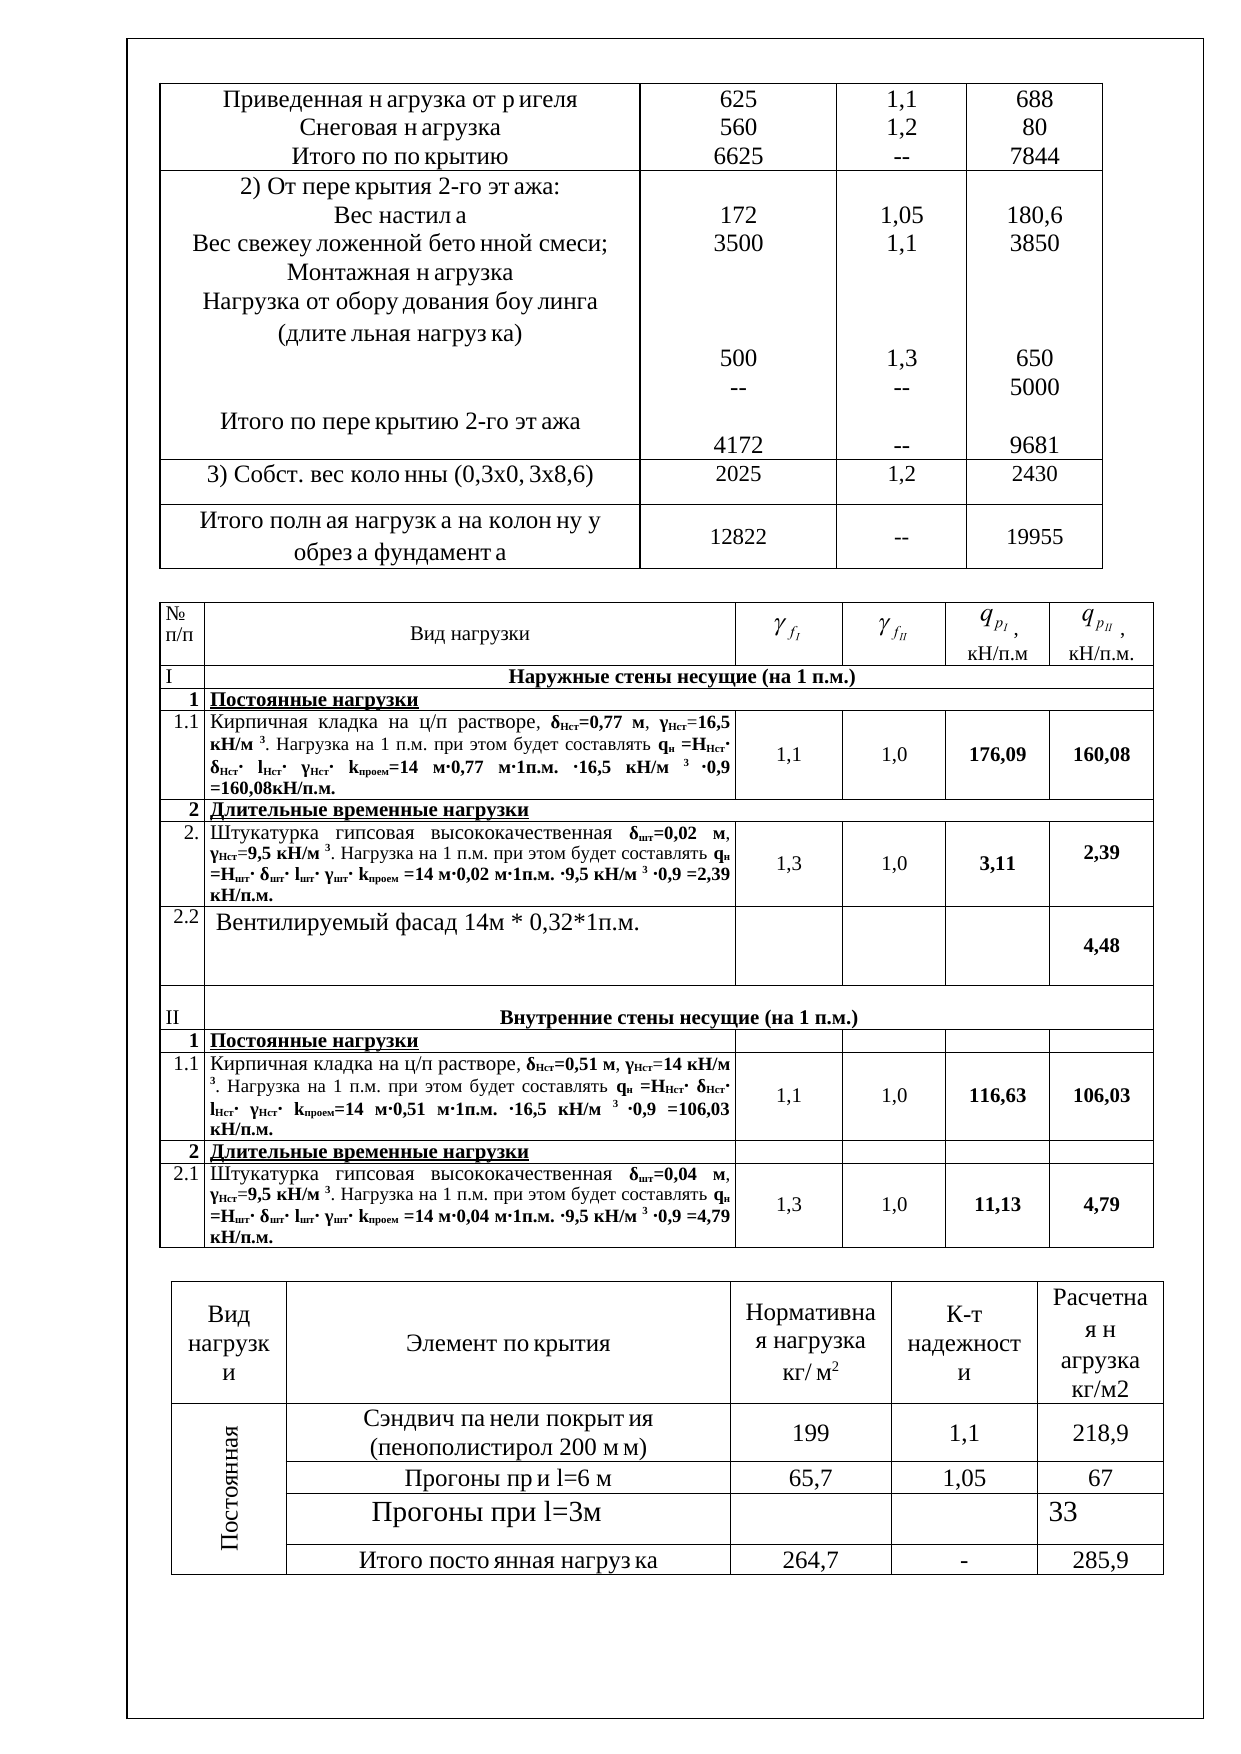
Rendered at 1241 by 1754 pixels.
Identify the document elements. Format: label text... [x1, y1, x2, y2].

table_header Вид нагрузки [172, 1282, 286, 1402]
table_cell 172 3500 500 -- 4172 [641, 171, 836, 458]
table_cell [736, 1030, 842, 1052]
table_cell 1,0 [843, 1164, 945, 1247]
table_cell [1050, 1030, 1153, 1052]
table_cell 1,0 [843, 711, 945, 798]
table_cell Штукатурка гипсовая высококачественная δшт=0,04 м, γНст=9,5 кН/м 3. Нагрузка на 1 п.м. при этом будет составлять qн =Ншт⸱ δшт⸱ lшт⸱ γшт⸱ kпроем =14 м⸱0,04 м⸱1п.м. ⸱9,5 кН/м 3 ⸱0,9 =4,79 кН/п.м. [205, 1164, 735, 1247]
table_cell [161, 84, 639, 170]
table_cell 1,3 [736, 822, 842, 906]
table_cell Прогоны при l=3м [287, 1494, 730, 1544]
table_cell 1,1 [736, 1053, 842, 1140]
table_cell 4,48 [1050, 907, 1153, 985]
table_cell [736, 1141, 842, 1162]
table_cell 218,9 [1038, 1404, 1163, 1461]
picture [875, 615, 913, 645]
table_cell 1 [161, 1030, 204, 1052]
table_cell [967, 84, 1102, 170]
table_cell 12822 [641, 505, 836, 568]
table_cell 116,63 [946, 1053, 1049, 1140]
table_cell 160,08 [1050, 711, 1153, 798]
table_cell [892, 1494, 1037, 1544]
table_cell 2. [161, 822, 204, 906]
table_cell 1,3 [736, 1164, 842, 1247]
table_cell 19955 [967, 505, 1102, 568]
table_cell Длительные временные нагрузки [205, 1141, 735, 1162]
table_cell [843, 907, 945, 985]
table_cell 285,9 [1038, 1545, 1163, 1574]
table_cell II [161, 986, 204, 1029]
table_header № п/п [161, 603, 204, 665]
table_cell 1,1 [736, 711, 842, 798]
table_cell Прогоны пр и l=6 м [287, 1462, 730, 1493]
table_cell 2025 [641, 460, 836, 504]
table_cell 1,1 [892, 1404, 1037, 1461]
table_cell 106,03 [1050, 1053, 1153, 1140]
table_cell Кирпичная кладка на ц/п растворе, δНст=0,77 м, γНст=16,5 кН/м 3. Нагрузка на 1 п.м. при этом будет составлять qн =ННст⸱ δНст⸱ lНст⸱ γНст⸱ kпроем=14 м⸱0,77 м⸱1п.м. ⸱16,5 кН/м 3 ⸱0,9 =160,08кН/п.м. [205, 711, 735, 798]
table_cell 180,6 3850 650 5000 9681 [967, 171, 1102, 458]
table_cell I [161, 666, 204, 688]
table_cell 1,05 [892, 1462, 1037, 1493]
table_header Вид нагрузки [205, 603, 735, 665]
table_cell Итого полн ая нагрузк а на колон ну у обрез а фундамент а [161, 505, 639, 568]
table_cell 4,79 [1050, 1164, 1153, 1247]
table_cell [837, 84, 966, 170]
table_cell [946, 1030, 1049, 1052]
table_cell Постоянные нагрузки [205, 689, 1153, 710]
table_cell Итого посто янная нагруз ка [287, 1545, 730, 1574]
table_cell 33 [1038, 1494, 1163, 1544]
table_cell 1,05 1,1 1,3 -- -- [837, 171, 966, 458]
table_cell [641, 84, 836, 170]
table_cell 2,39 [1050, 822, 1153, 906]
table_cell [731, 1494, 891, 1544]
picture [976, 602, 1014, 636]
table_cell 1.1 [161, 711, 204, 798]
table_cell 2.2 [161, 907, 204, 985]
table_cell 3,11 [946, 822, 1049, 906]
table_cell Сэндвич па нели покрыт ия (пенополистирол 200 м м) [287, 1404, 730, 1461]
table_header Нормативная нагрузка кг/ м2 [731, 1282, 891, 1402]
table_cell [843, 1141, 945, 1162]
table_cell 1,2 [837, 460, 966, 504]
table_cell 264,7 [731, 1545, 891, 1574]
table_cell 67 [1038, 1462, 1163, 1493]
table_cell 2 [161, 800, 204, 821]
table_cell 2.1 [161, 1164, 204, 1247]
table_cell 1.1 [161, 1053, 204, 1140]
table_cell 2 [161, 1141, 204, 1162]
table_header [843, 603, 945, 665]
table_cell [946, 1141, 1049, 1162]
table_header [736, 603, 842, 665]
table_cell [946, 907, 1049, 985]
table_cell - [892, 1545, 1037, 1574]
table_cell Наружные стены несущие (на 1 п.м.) [205, 666, 1153, 688]
table_header К-т надежности [892, 1282, 1037, 1402]
table_header , кН/п.м. [1050, 603, 1153, 665]
table_cell Вентилируемый фасад 14м * 0,32*1п.м. [205, 907, 735, 985]
table_cell 65,7 [731, 1462, 891, 1493]
picture [770, 615, 808, 645]
table_cell 11,13 [946, 1164, 1049, 1247]
table_cell 1,0 [843, 1053, 945, 1140]
table_cell [843, 1030, 945, 1052]
table_header , кН/п.м [946, 603, 1049, 665]
table_cell -- [837, 505, 966, 568]
table_cell 1,0 [843, 822, 945, 906]
table_cell Внутренние стены несущие (на 1 п.м.) [205, 986, 1153, 1029]
table_cell 2430 [967, 460, 1102, 504]
table_header Элемент по крытия [287, 1282, 730, 1402]
table_cell [736, 907, 842, 985]
table_cell Постоянная [172, 1404, 286, 1574]
table_cell 3) Собст. вес коло нны (0,3х0, 3х8,6) [161, 460, 639, 504]
table_cell Штукатурка гипсовая высококачественная δшт=0,02 м, γНст=9,5 кН/м 3. Нагрузка на 1 п.м. при этом будет составлять qн =Ншт⸱ δшт⸱ lшт⸱ γшт⸱ kпроем =14 м⸱0,02 м⸱1п.м. ⸱9,5 кН/м 3 ⸱0,9 =2,39 кН/п.м. [205, 822, 735, 906]
table_cell Кирпичная кладка на ц/п растворе, δНст=0,51 м, γНст=14 кН/м 3. Нагрузка на 1 п.м. при этом будет составлять qн =ННст⸱ δНст⸱ lНст⸱ γНст⸱ kпроем=14 м⸱0,51 м⸱1п.м. ⸱16,5 кН/м 3 ⸱0,9 =106,03 кН/п.м. [205, 1053, 735, 1140]
table_cell [1050, 1141, 1153, 1162]
picture [1078, 602, 1120, 636]
table_header Расчетная н агрузка кг/м2 [1038, 1282, 1163, 1402]
table_cell 176,09 [946, 711, 1049, 798]
table_cell Длительные временные нагрузки [205, 800, 1153, 821]
table_cell 2) От пере крытия 2-го эт ажа: Вес настил а Вес свежеу ложенной бето нной смеси; Монтажная н агрузка Нагрузка от обору дования боу линга (длите льная нагруз ка) Итого по пере крытию 2-го эт ажа [161, 171, 639, 458]
table_cell 199 [731, 1404, 891, 1461]
table_cell Постоянные нагрузки [205, 1030, 735, 1052]
table_cell 1 [161, 689, 204, 710]
